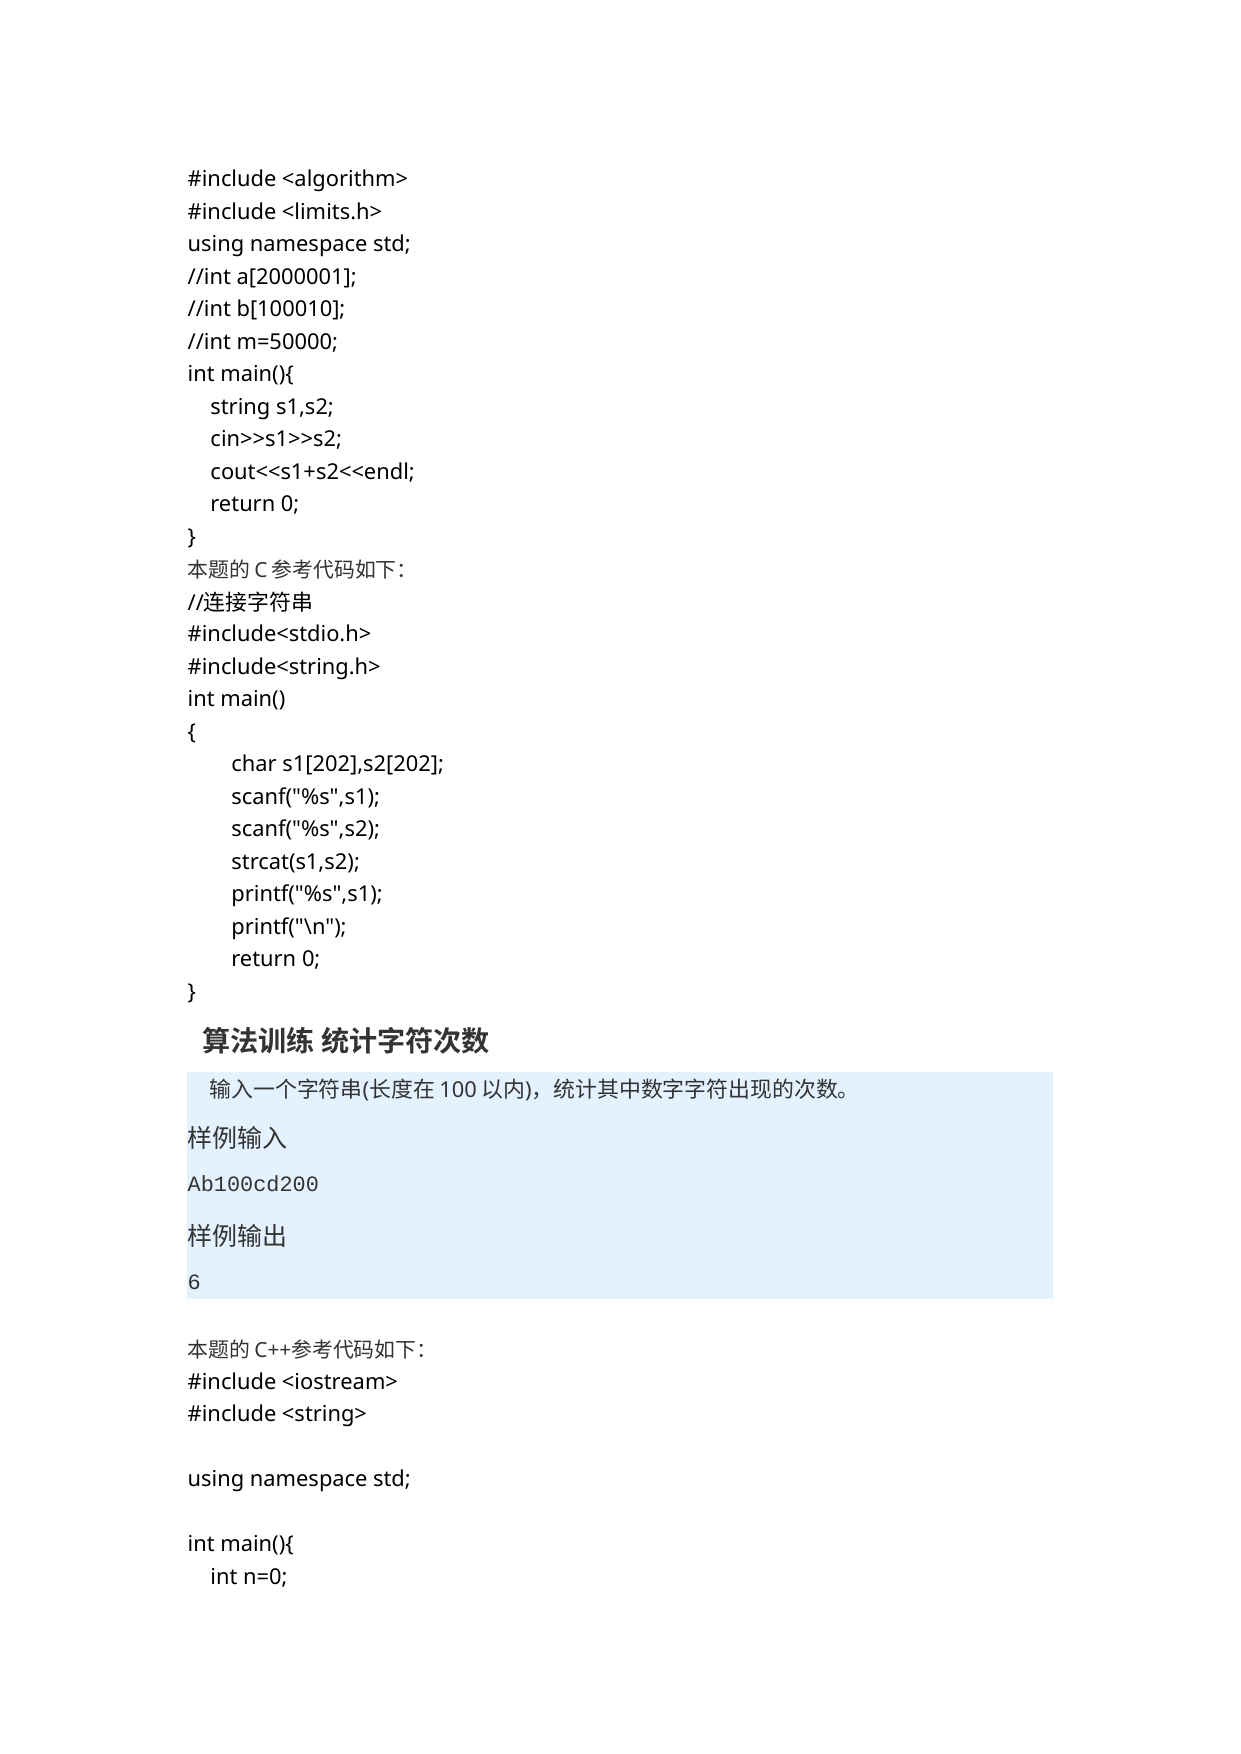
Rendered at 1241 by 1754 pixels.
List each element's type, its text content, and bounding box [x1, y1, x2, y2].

text char s1[202],s2[202]; [187, 747, 1053, 779]
text cout<<s1+s2<<endl; [187, 454, 1053, 487]
text 本题的C参考代码如下： [187, 552, 1053, 584]
text return 0; [187, 942, 1053, 974]
text 样例输出 [187, 1202, 1053, 1267]
text 输入一个字符串(长度在100以内)，统计其中数字字符出现的次数。 [187, 1072, 1053, 1104]
text } [187, 974, 1053, 1007]
text Ab100cd200 [187, 1169, 1053, 1202]
text printf("\n"); [187, 909, 1053, 942]
text return 0; [187, 487, 1053, 519]
text #include<string.h> [187, 649, 1053, 682]
text //int m=50000; [187, 324, 1053, 357]
text using namespace std; [187, 1462, 1053, 1494]
text 6 [187, 1267, 1053, 1299]
text 本题的C++参考代码如下： [187, 1332, 1053, 1364]
text using namespace std; [187, 227, 1053, 259]
text //连接字符串 [187, 584, 1053, 617]
text #include <string> [187, 1397, 1053, 1429]
text //int b[100010]; [187, 292, 1053, 324]
text printf("%s",s1); [187, 877, 1053, 909]
text int main(){ [187, 1527, 1053, 1559]
text #include <iostream> [187, 1364, 1053, 1397]
text cin>>s1>>s2; [187, 422, 1053, 454]
text #include<stdio.h> [187, 617, 1053, 649]
text int n=0; [187, 1559, 1053, 1592]
text #include <limits.h> [187, 194, 1053, 227]
text #include <algorithm> [187, 162, 1053, 194]
text 算法训练 统计字符次数 [187, 1007, 1053, 1072]
text int main() [187, 682, 1053, 714]
text int main(){ [187, 357, 1053, 389]
text } [187, 519, 1053, 552]
text { [187, 714, 1053, 747]
text 样例输入 [187, 1104, 1053, 1169]
text //int a[2000001]; [187, 259, 1053, 292]
text scanf("%s",s1); [187, 779, 1053, 812]
text strcat(s1,s2); [187, 844, 1053, 877]
text scanf("%s",s2); [187, 812, 1053, 844]
text string s1,s2; [187, 389, 1053, 422]
